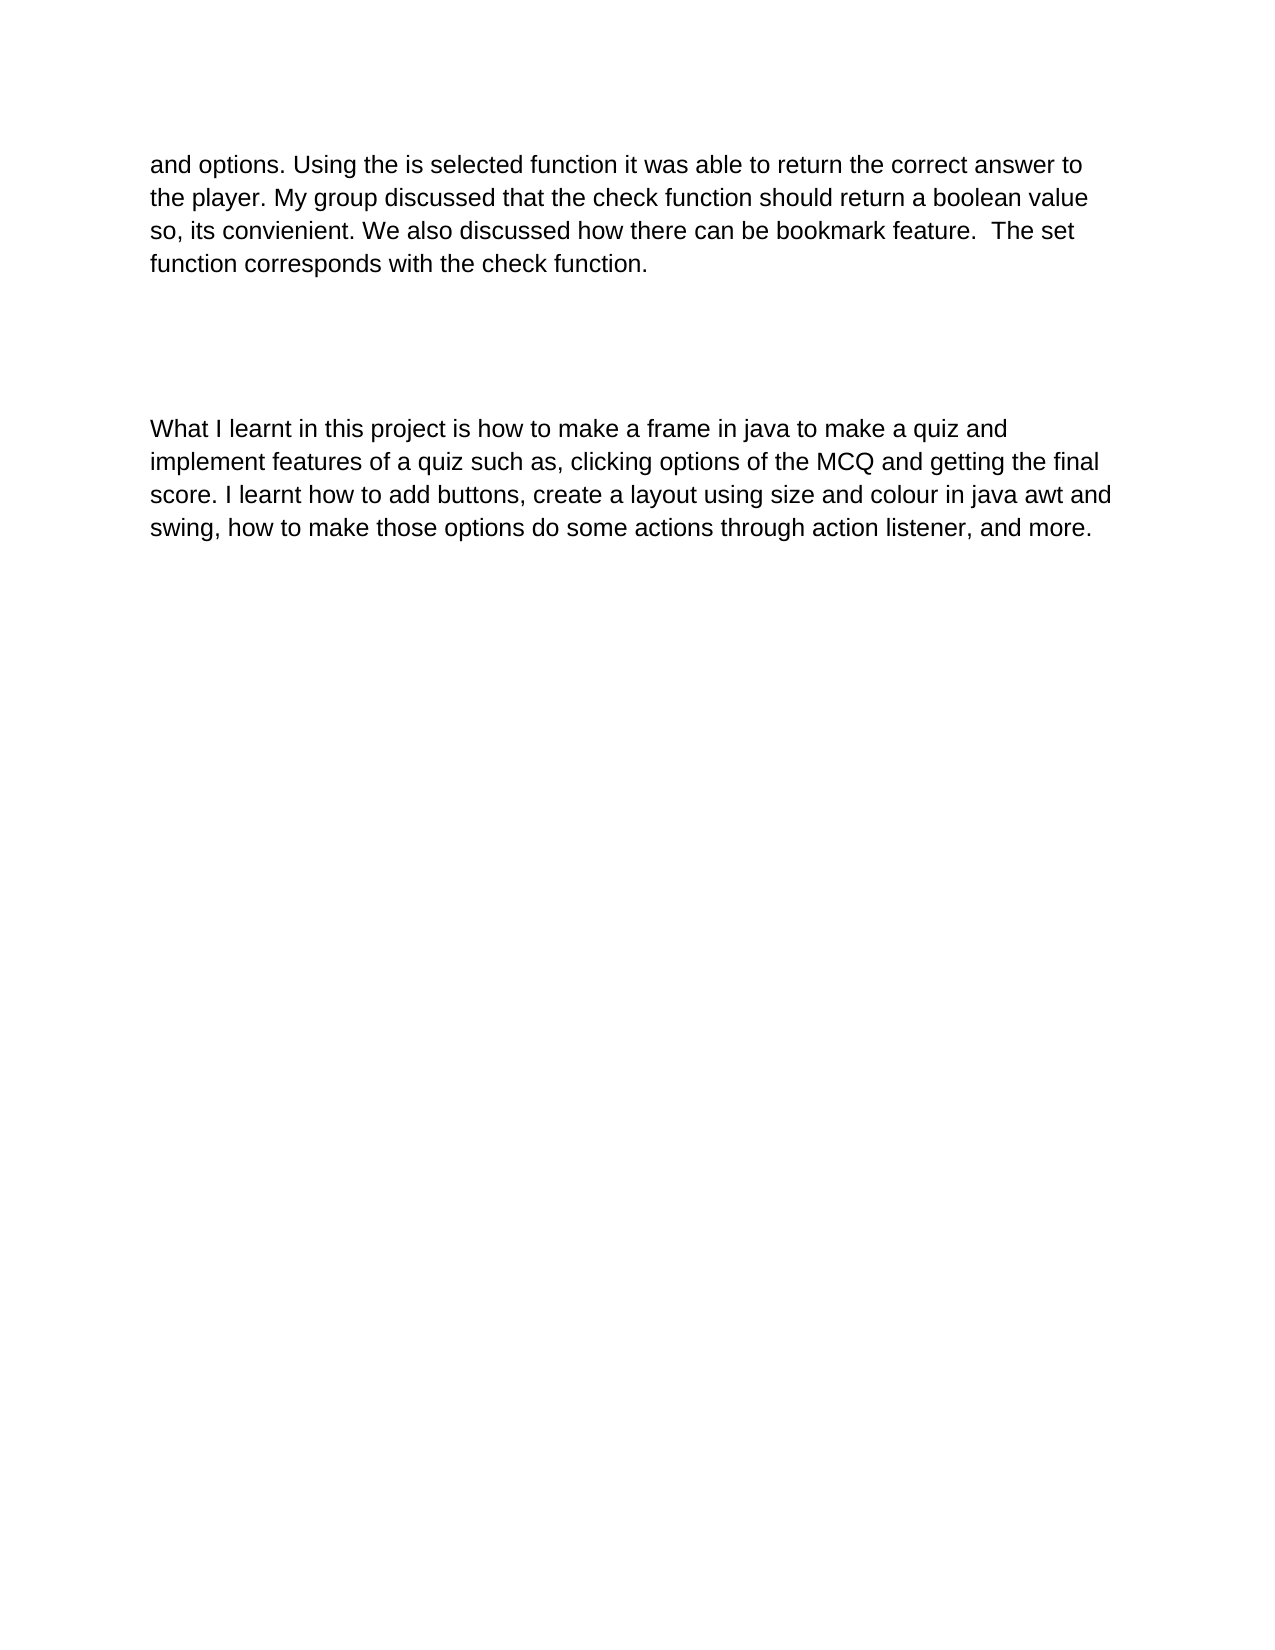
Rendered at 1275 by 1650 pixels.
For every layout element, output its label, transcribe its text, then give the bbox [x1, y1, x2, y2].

text What I learnt in this project is how to make a frame in java to make a quiz and implement features of a quiz such as, clicking options of the MCQ and getting the final score. I learnt how to add buttons, create a layout using size and colour in java awt and swing, how to make those options do some actions through action listener, and more. [150, 414, 1125, 542]
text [150, 150, 1125, 278]
